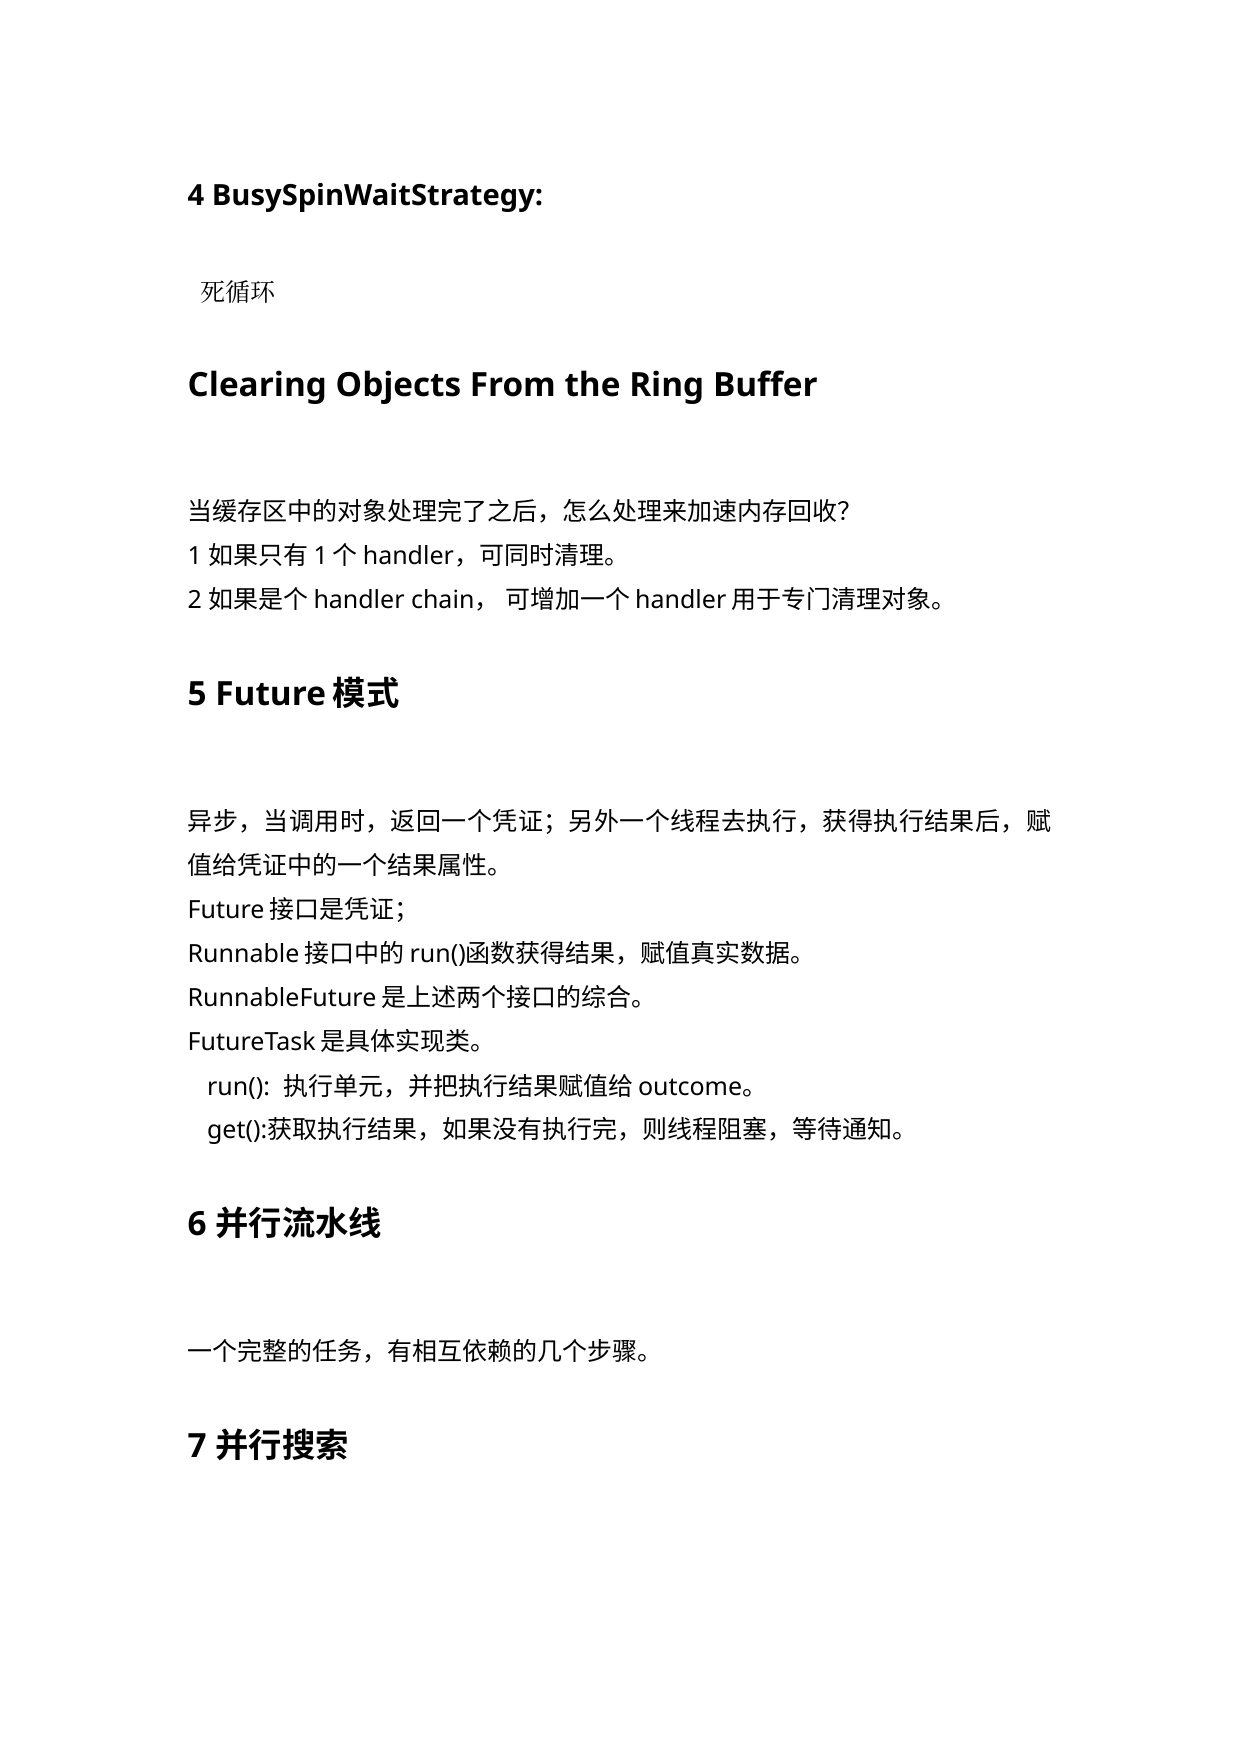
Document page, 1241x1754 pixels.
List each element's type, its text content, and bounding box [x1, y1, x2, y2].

text 当缓存区中的对象处理完了之后，怎么处理来加速内存回收？ [187, 488, 1053, 532]
text FutureTask是具体实现类。 [187, 1018, 1053, 1062]
text 2 如果是个handler chain， 可增加一个handler用于专门清理对象。 [187, 576, 1053, 620]
text 1 如果只有1个handler，可同时清理。 [187, 532, 1053, 576]
text 一个完整的任务，有相互依赖的几个步骤。 [187, 1328, 1053, 1372]
text get():获取执行结果，如果没有执行完，则线程阻塞，等待通知。 [187, 1106, 1053, 1150]
text Future接口是凭证； [187, 886, 1053, 930]
subtitle Clearing Objects From the Ring Buffer [187, 339, 1053, 428]
subtitle 7 并行搜索 [187, 1399, 1053, 1487]
subtitle 6 并行流水线 [187, 1177, 1053, 1265]
text Runnable接口中的run()函数获得结果，赋值真实数据。 [187, 930, 1053, 974]
subtitle 5 Future模式 [187, 647, 1053, 735]
subtitle 4 BusySpinWaitStrategy: [187, 172, 1053, 216]
text run(): 执行单元，并把执行结果赋值给outcome。 [187, 1062, 1053, 1106]
text RunnableFuture是上述两个接口的综合。 [187, 974, 1053, 1018]
text 异步，当调用时，返回一个凭证；另外一个线程去执行，获得执行结果后，赋值给凭证中的一个结果属性。 [187, 798, 1053, 886]
text 死循环 [187, 268, 1053, 312]
